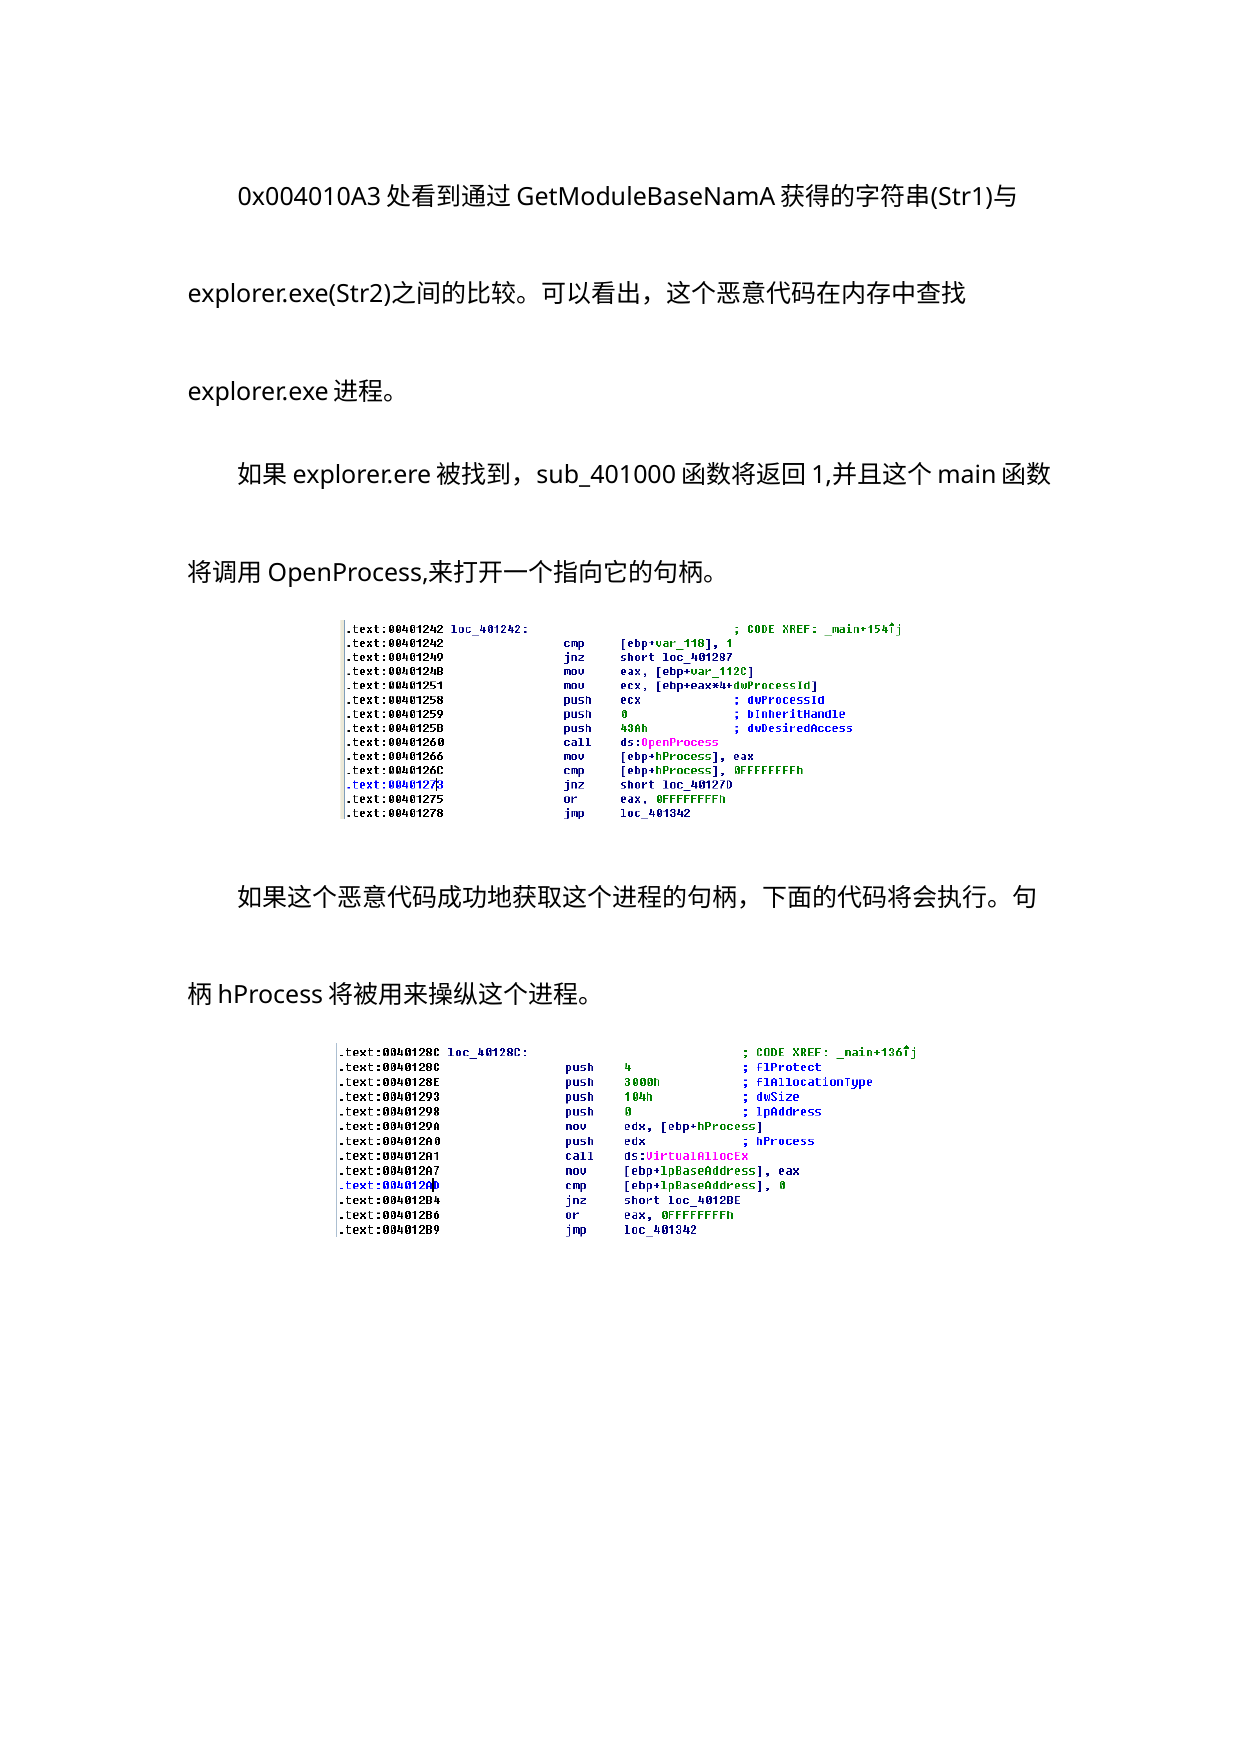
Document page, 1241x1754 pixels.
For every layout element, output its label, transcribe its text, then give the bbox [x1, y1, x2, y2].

list 如果这个恶意代码成功地获取这个进程的句柄，下面的代码将会执行。句柄hProcess将被用来操纵这个进程。 [187, 863, 1053, 1026]
picture [340, 620, 944, 819]
list 如果explorer.ere被找到，sub_401000函数将返回1,并且这个main函数将调用OpenProcess,来打开一个指向它的句柄。 [187, 440, 1053, 603]
picture [336, 1043, 948, 1237]
list 0x004010A3处看到通过GetModuleBaseNamA获得的字符串(Str1)与explorer.exe(Str2)之间的比较。可以看出，这个恶意代码在内存中查找explorer.exe进程。 [187, 162, 1053, 422]
